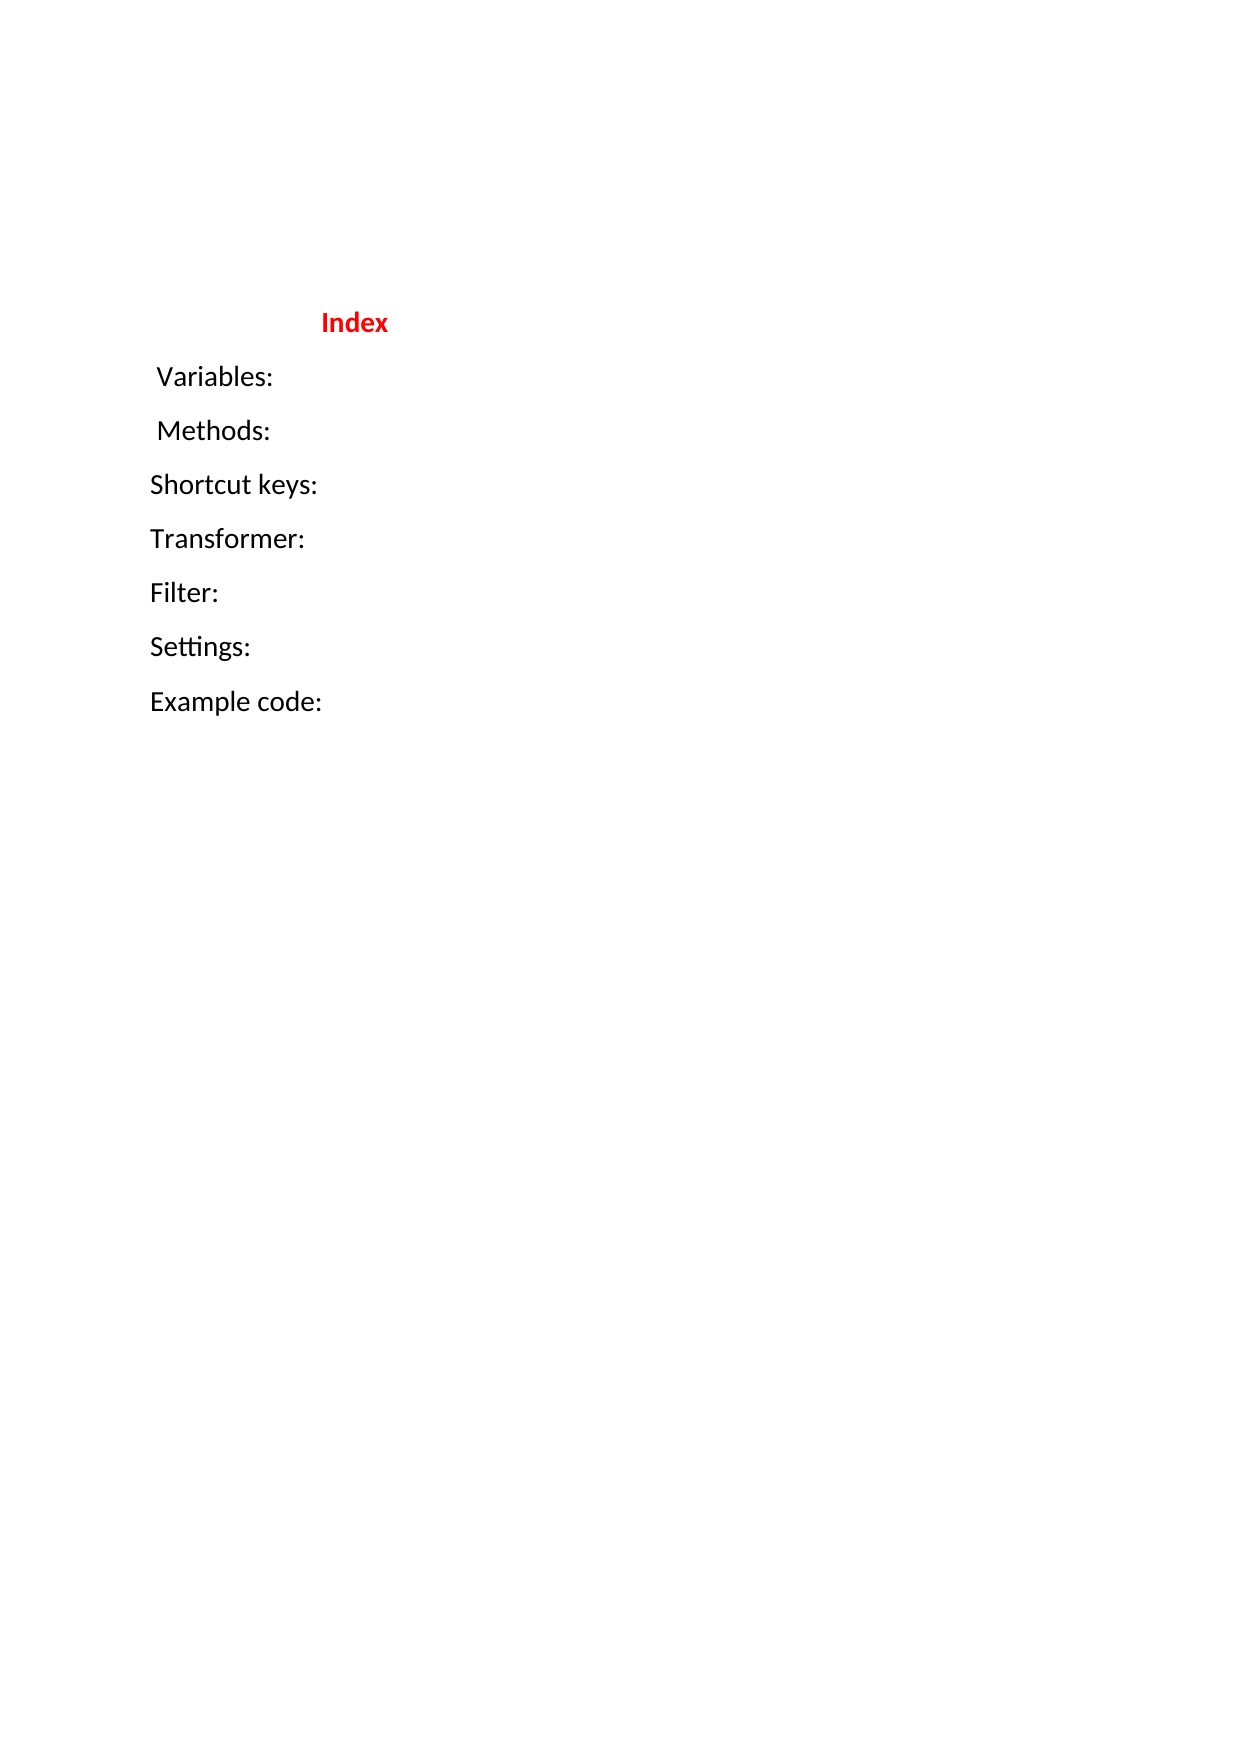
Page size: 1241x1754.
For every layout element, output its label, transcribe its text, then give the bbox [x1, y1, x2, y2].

text Settings: [150, 628, 1090, 664]
text Index [150, 304, 1090, 340]
text Example code: [150, 683, 1090, 718]
text Variables: [150, 358, 1090, 394]
text Transformer: [150, 520, 1090, 556]
text Shortcut keys: [150, 466, 1090, 502]
text Methods: [150, 412, 1090, 448]
text Filter: [150, 574, 1090, 610]
